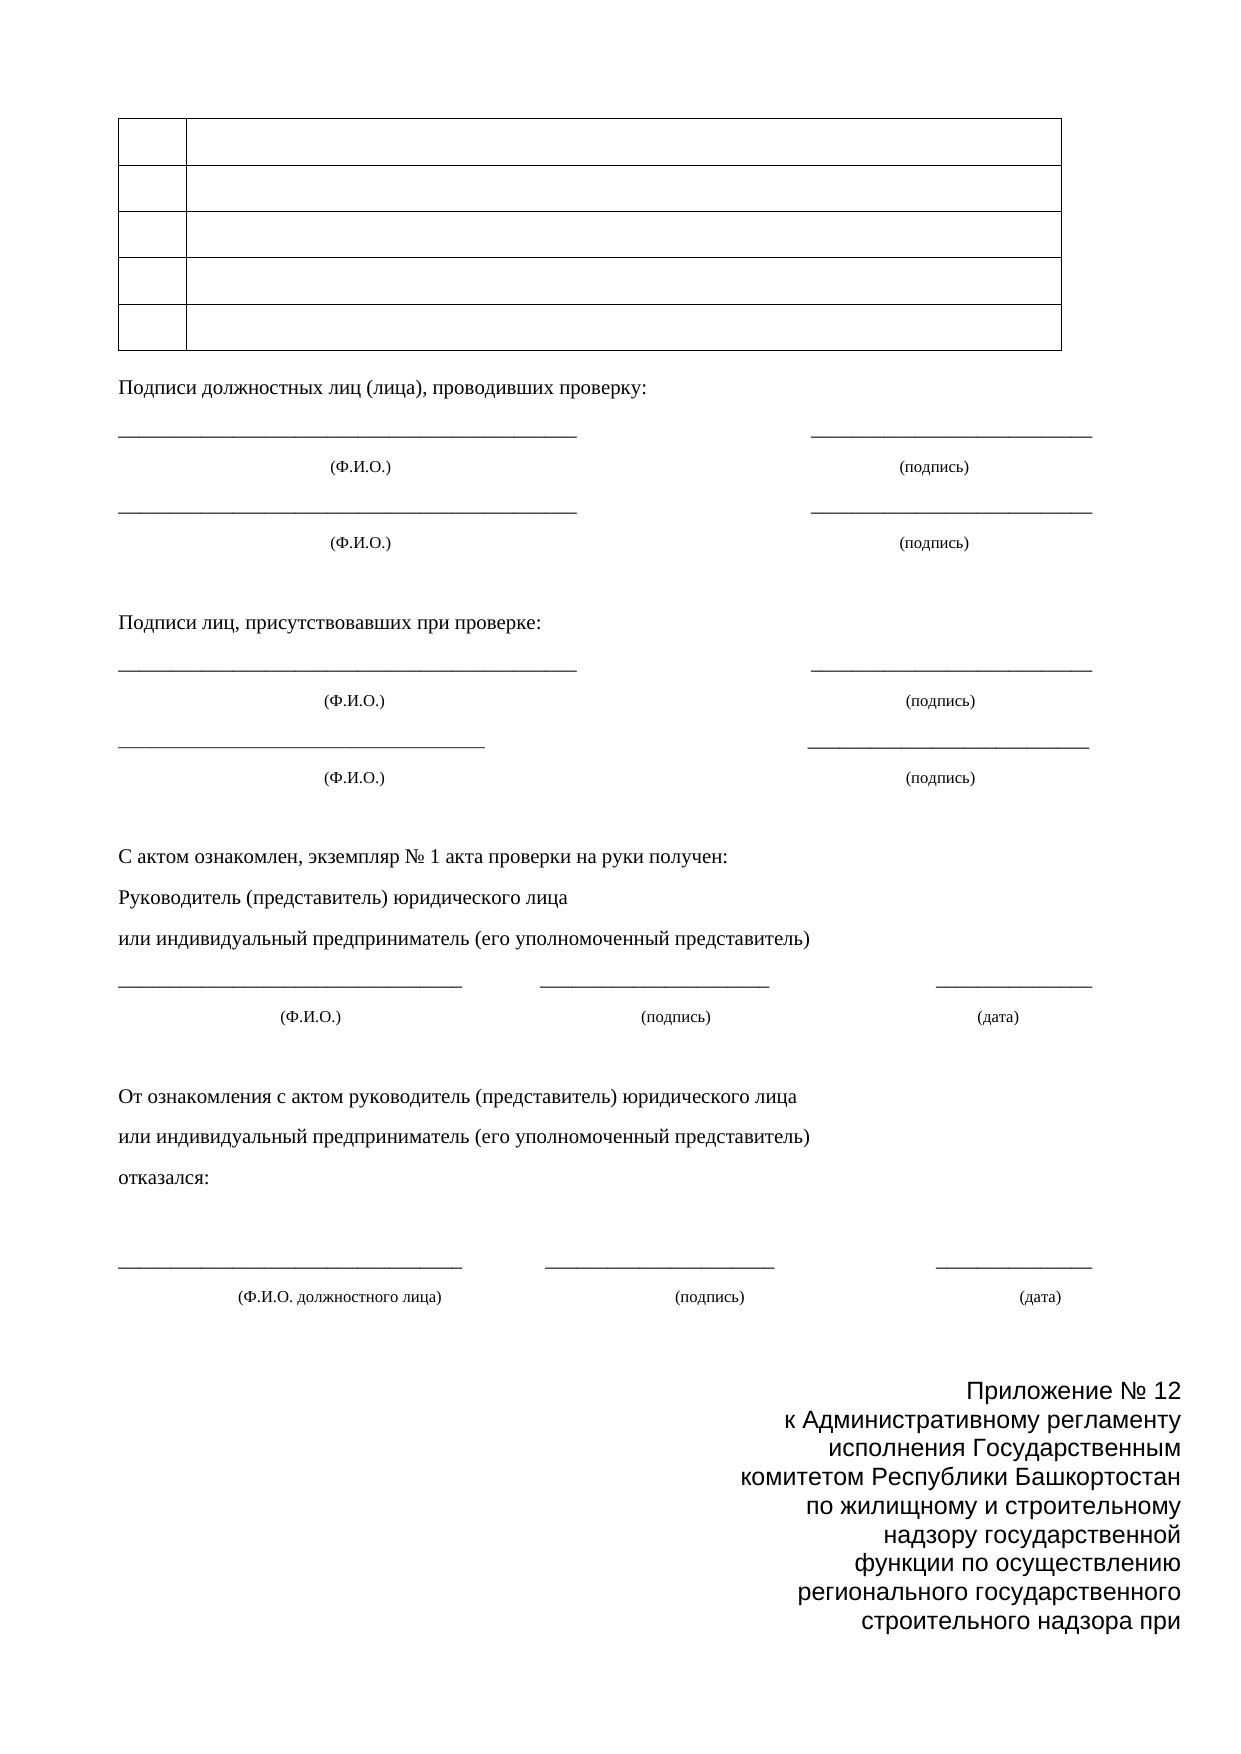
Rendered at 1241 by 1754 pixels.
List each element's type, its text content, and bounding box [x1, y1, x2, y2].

text ____________________________________________ ___________________________ [118, 727, 1181, 751]
text Руководитель (представитель) юридического лица [118, 885, 1181, 909]
text (Ф.И.О.) (подпись) [118, 533, 1181, 552]
text (Ф.И.О.) (подпись) (дата) [118, 1007, 1181, 1026]
text Подписи должностных лиц (лица), проводивших проверку: [118, 375, 1181, 399]
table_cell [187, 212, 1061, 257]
text (Ф.И.О.) (подпись) [118, 768, 1181, 787]
text С актом ознакомлен, экземпляр № 1 акта проверки на руки получен: [118, 844, 1181, 868]
text (Ф.И.О.) (подпись) [118, 691, 1181, 710]
text _________________________________ ______________________ _______________ [118, 966, 1181, 990]
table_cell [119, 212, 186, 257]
text регионального государственного [118, 1577, 1181, 1606]
text отказался: [118, 1165, 1181, 1189]
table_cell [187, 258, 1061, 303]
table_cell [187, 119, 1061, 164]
text Подписи лиц, присутствовавших при проверке: [118, 609, 1181, 634]
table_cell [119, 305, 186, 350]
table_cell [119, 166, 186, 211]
text комитетом Республики Башкортостан [118, 1462, 1181, 1491]
text функции по осуществлению [118, 1548, 1181, 1577]
text ____________________________________________ ___________________________ [118, 650, 1181, 674]
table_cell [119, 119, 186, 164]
text или индивидуальный предприниматель (его уполномоченный представитель) [118, 1124, 1181, 1148]
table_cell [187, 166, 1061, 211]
text надзору государственной [118, 1519, 1181, 1548]
text (Ф.И.О.) (подпись) [118, 456, 1181, 476]
text ____________________________________________ ___________________________ [118, 416, 1181, 440]
text (Ф.И.О. должностного лица) (подпись) (дата) [118, 1287, 1181, 1306]
text исполнения Государственным [118, 1433, 1181, 1462]
text От ознакомления с актом руководитель (представитель) юридического лица [118, 1084, 1181, 1108]
text к Административному регламенту [118, 1404, 1181, 1433]
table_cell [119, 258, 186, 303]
text по жилищному и строительному [118, 1491, 1181, 1519]
text Приложение № 12 [118, 1376, 1181, 1404]
text ____________________________________________ ___________________________ [118, 492, 1181, 516]
text строительного надзора при [118, 1606, 1181, 1634]
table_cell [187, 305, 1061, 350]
text _________________________________ ______________________ _______________ [118, 1247, 1181, 1271]
text или индивидуальный предприниматель (его уполномоченный представитель) [118, 926, 1181, 950]
